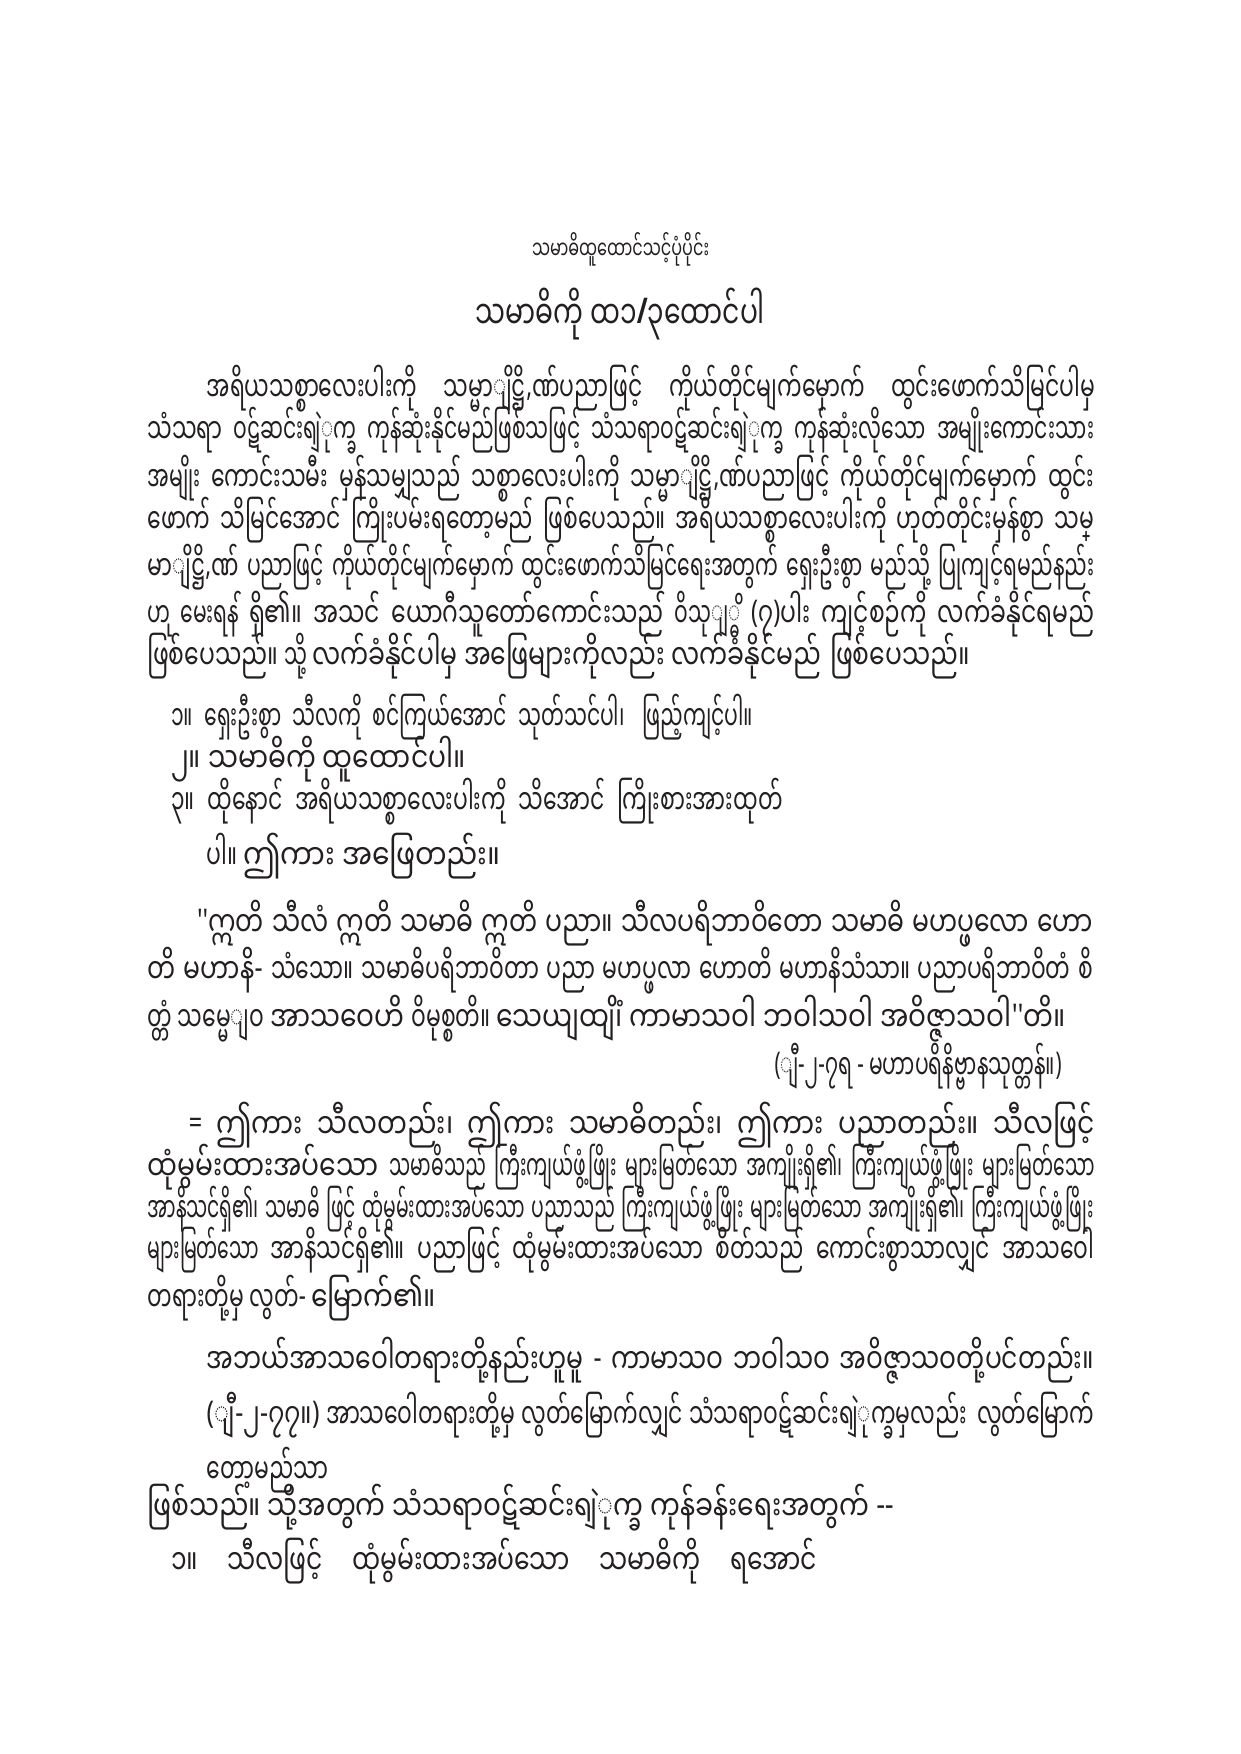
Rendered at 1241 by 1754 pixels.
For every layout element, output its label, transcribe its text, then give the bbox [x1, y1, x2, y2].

text (ျီ-၂-၇ရ - မဟာပရိနိဗ္ဗာနသုတ္တန်။) [774, 1041, 1111, 1087]
text အဘယ်အာသဝေါတရားတို့နည်းဟူမူ - ကာမာသဝ ဘဝါသဝ အဝိဇ္ဇာသဝတို့ပင်တည်း။ (ျီ-၂-၇၇။) အာသဝေါတရားတို့မှ လွတ်မြောက်လျှင် သံသရာဝဋ်ဆင်းရျဲုက္ခမှလည်း လွတ်မြောက်တော့မည်သာ [206, 1324, 1094, 1489]
text ''ဣတိ သီလံ ဣတိ သမာဓိ ဣတိ ပညာ။ သီလပရိဘာဝိတော သမာဓိ မဟပ္ဖလော ဟောတိ မဟာနိ- သံသော။ သမာဓိပရိဘာဝိတာ ပညာ မဟပ္ဖလာ ဟောတိ မဟာနိသံသာ။ ပညာပရိဘာဝိတံ စိတ္တံ သမ္မေျဝ အာသဝေဟိ ဝိမုစ္စတိ။ သေယျထျိံ၊ ကာမာသဝါ ဘဝါသဝါ အဝိဇ္ဇာသဝါ''တိ။ [147, 898, 1092, 1039]
text ၃။ ထိုနောင် အရိယသစ္စာလေးပါးကို သိအောင် ကြိုးစားအားထုတ်ပါ။ ဤကား အဖြေတည်း။ [171, 781, 783, 877]
subtitle သမာဓိကို ထ၁/၃ထောင်ပါ [152, 286, 1088, 338]
text ၁။ သီလဖြင့် ထုံမွမ်းထားအပ်သော သမာဓိကို ရအောင် ထူထောင်ရမည်။ ၂။ သမာဓိဖြင့် ထုံမွမ်းထားအပ်သော ပညာကို ရအောင် ပွားများရမည်။ [288, 1542, 817, 1582]
text ဖြစ်သည်။ သို့အတွက် သံသရာဝဋ်ဆင်းရျဲုက္ခ ကုန်ခန်းရေးအတွက် -- [152, 1489, 1111, 1522]
text သမာဓိထူထောင်သင့်ပုံပိုင်း [152, 235, 1088, 265]
text ၁။ ရှေးဦးစွာ သီလကို စင်ကြယ်အောင် သုတ်သင်ပါ၊ ဖြည့်ကျင့်ပါ။ ၂။ သမာဓိကို ထူထောင်ပါ။ [171, 697, 753, 780]
text အရိယသစ္စာလေးပါးကို သမ္မာျိဋ္ဌိ,ဏ်ပညာဖြင့် ကိုယ်တိုင်မျက်မှောက် ထွင်းဖောက်သိမြင်ပါမှ သံသရာ ဝဋ်ဆင်းရျဲုက္ခ ကုန်ဆုံးနိုင်မည်ဖြစ်သဖြင့် သံသရာဝဋ်ဆင်းရျဲုက္ခ ကုန်ဆုံးလိုသော အမျိုးကောင်းသား အမျိုး ကောင်းသမီး မှန်သမျှသည် သစ္စာလေးပါးကို သမ္မာျိဋ္ဌိ,ဏ်ပညာဖြင့် ကိုယ်တိုင်မျက်မှောက် ထွင်းဖောက် သိမြင်အောင် ကြိုးပမ်းရတော့မည် ဖြစ်ပေသည်။ အရိယသစ္စာလေးပါးကို ဟုတ်တိုင်းမှန်စွာ သမ္မာျိဋ္ဌိ,ဏ် ပညာဖြင့် ကိုယ်တိုင်မျက်မှောက် ထွင်းဖောက်သိမြင်ရေးအတွက် ရှေးဦးစွာ မည်သို့ ပြုကျင့်ရမည်နည်းဟု မေးရန် ရှိ၏။ အသင် ယောဂီသူတော်ကောင်းသည် ဝိသုျ္ဓိ (၇)ပါး ကျင့်စဉ်ကို လက်ခံနိုင်ရမည် ဖြစ်ပေသည်။ သို့ လက်ခံနိုင်ပါမှ အဖြေများကိုလည်း လက်ခံနိုင်မည် ဖြစ်ပေသည်။ [147, 363, 1094, 677]
text = ဤကား သီလတည်း၊ ဤကား သမာဓိတည်း၊ ဤကား ပညာတည်း။ သီလဖြင့် ထုံမွမ်းထားအပ်သော သမာဓိသည် ကြီးကျယ်ဖွံ့ဖြိုး များမြတ်သော အကျိုးရှိ၏၊ ကြီးကျယ်ဖွံ့ဖြိုး များမြတ်သော အာနိသင်ရှိ၏၊ သမာဓိ ဖြင့် ထုံမွမ်းထားအပ်သော ပညာသည် ကြီးကျယ်ဖွံ့ဖြိုး များမြတ်သော အကျိုးရှိ၏၊ ကြီးကျယ်ဖွံ့ဖြိုး များမြတ်သော အာနိသင်ရှိ၏။ ပညာဖြင့် ထုံမွမ်းထားအပ်သော စိတ်သည် ကောင်းစွာသာလျှင် အာသဝေါတရားတို့မှ လွတ်- မြောက်၏။ [147, 1100, 1094, 1319]
